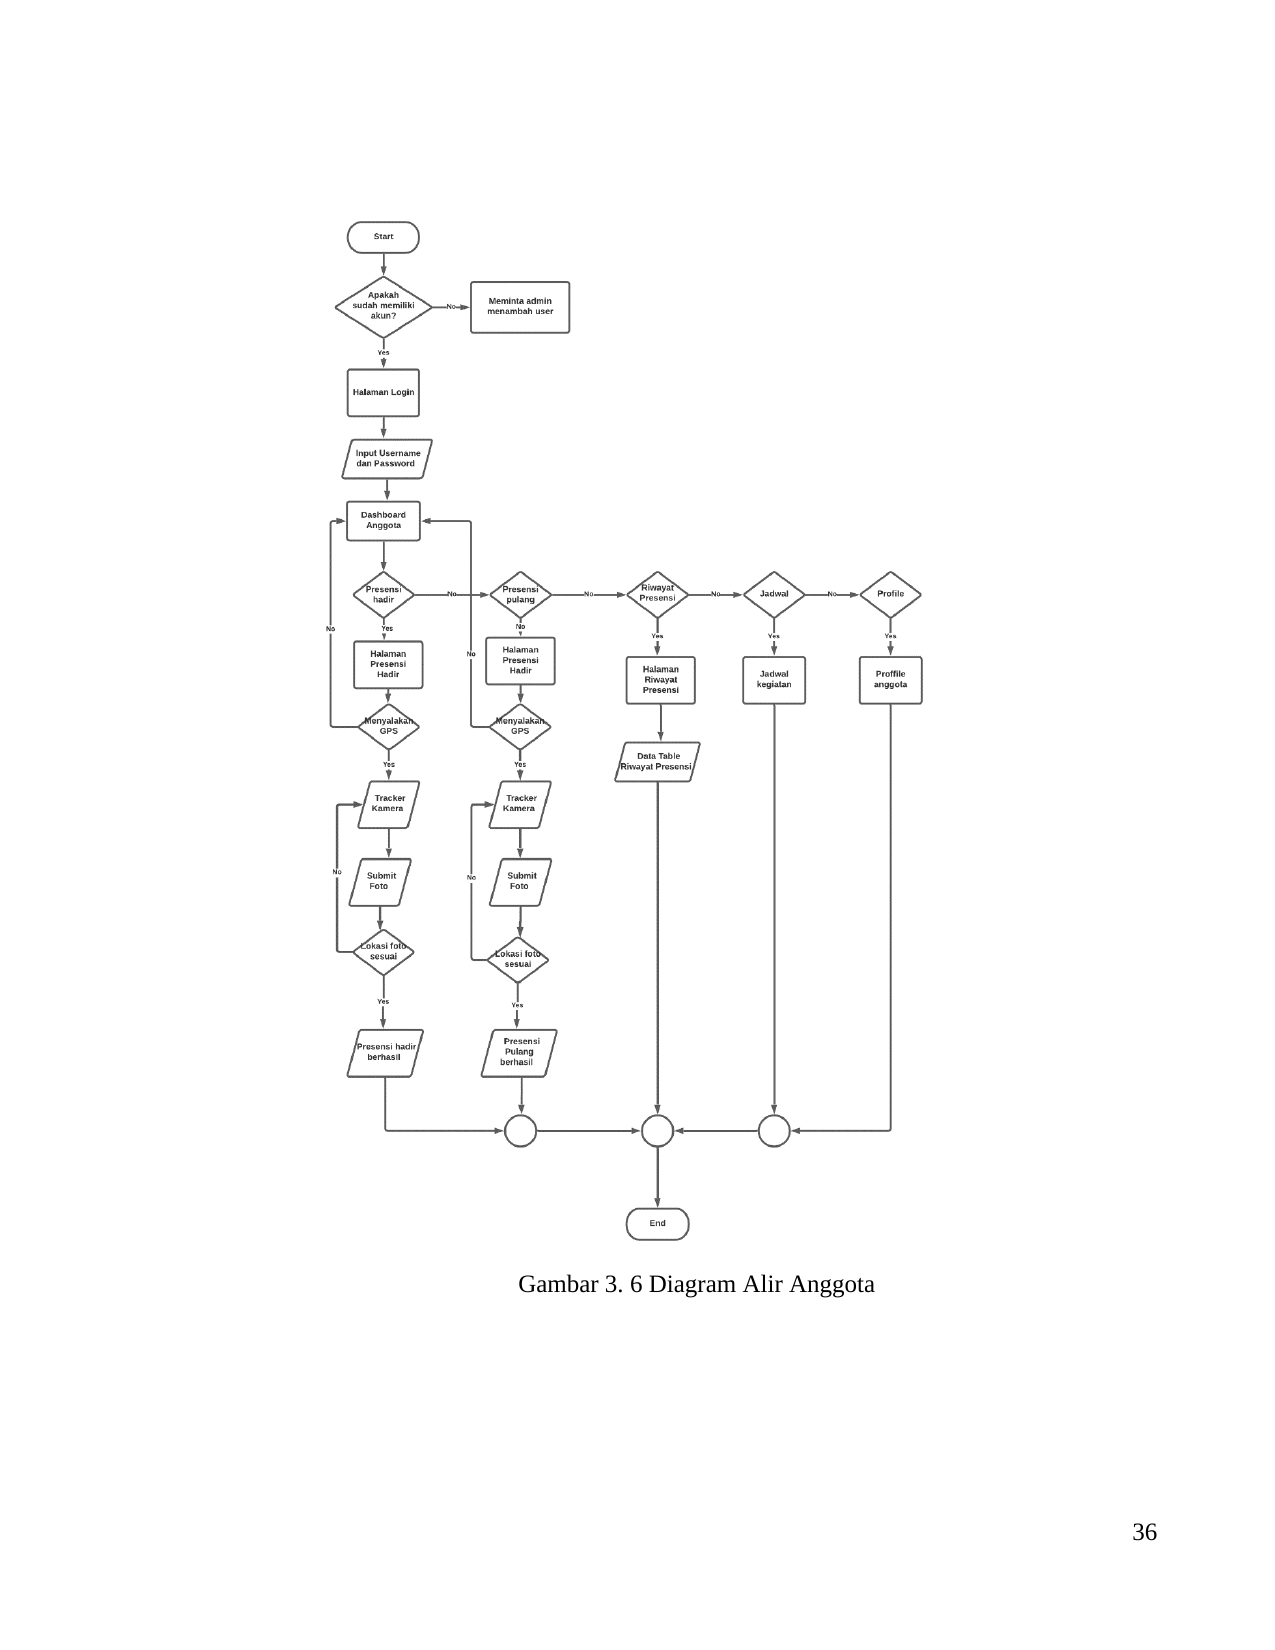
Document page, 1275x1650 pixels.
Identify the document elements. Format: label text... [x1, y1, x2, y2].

text Gambar 3. 6 Diagram Alir Anggota [236, 1269, 1157, 1297]
picture [310, 206, 937, 1255]
